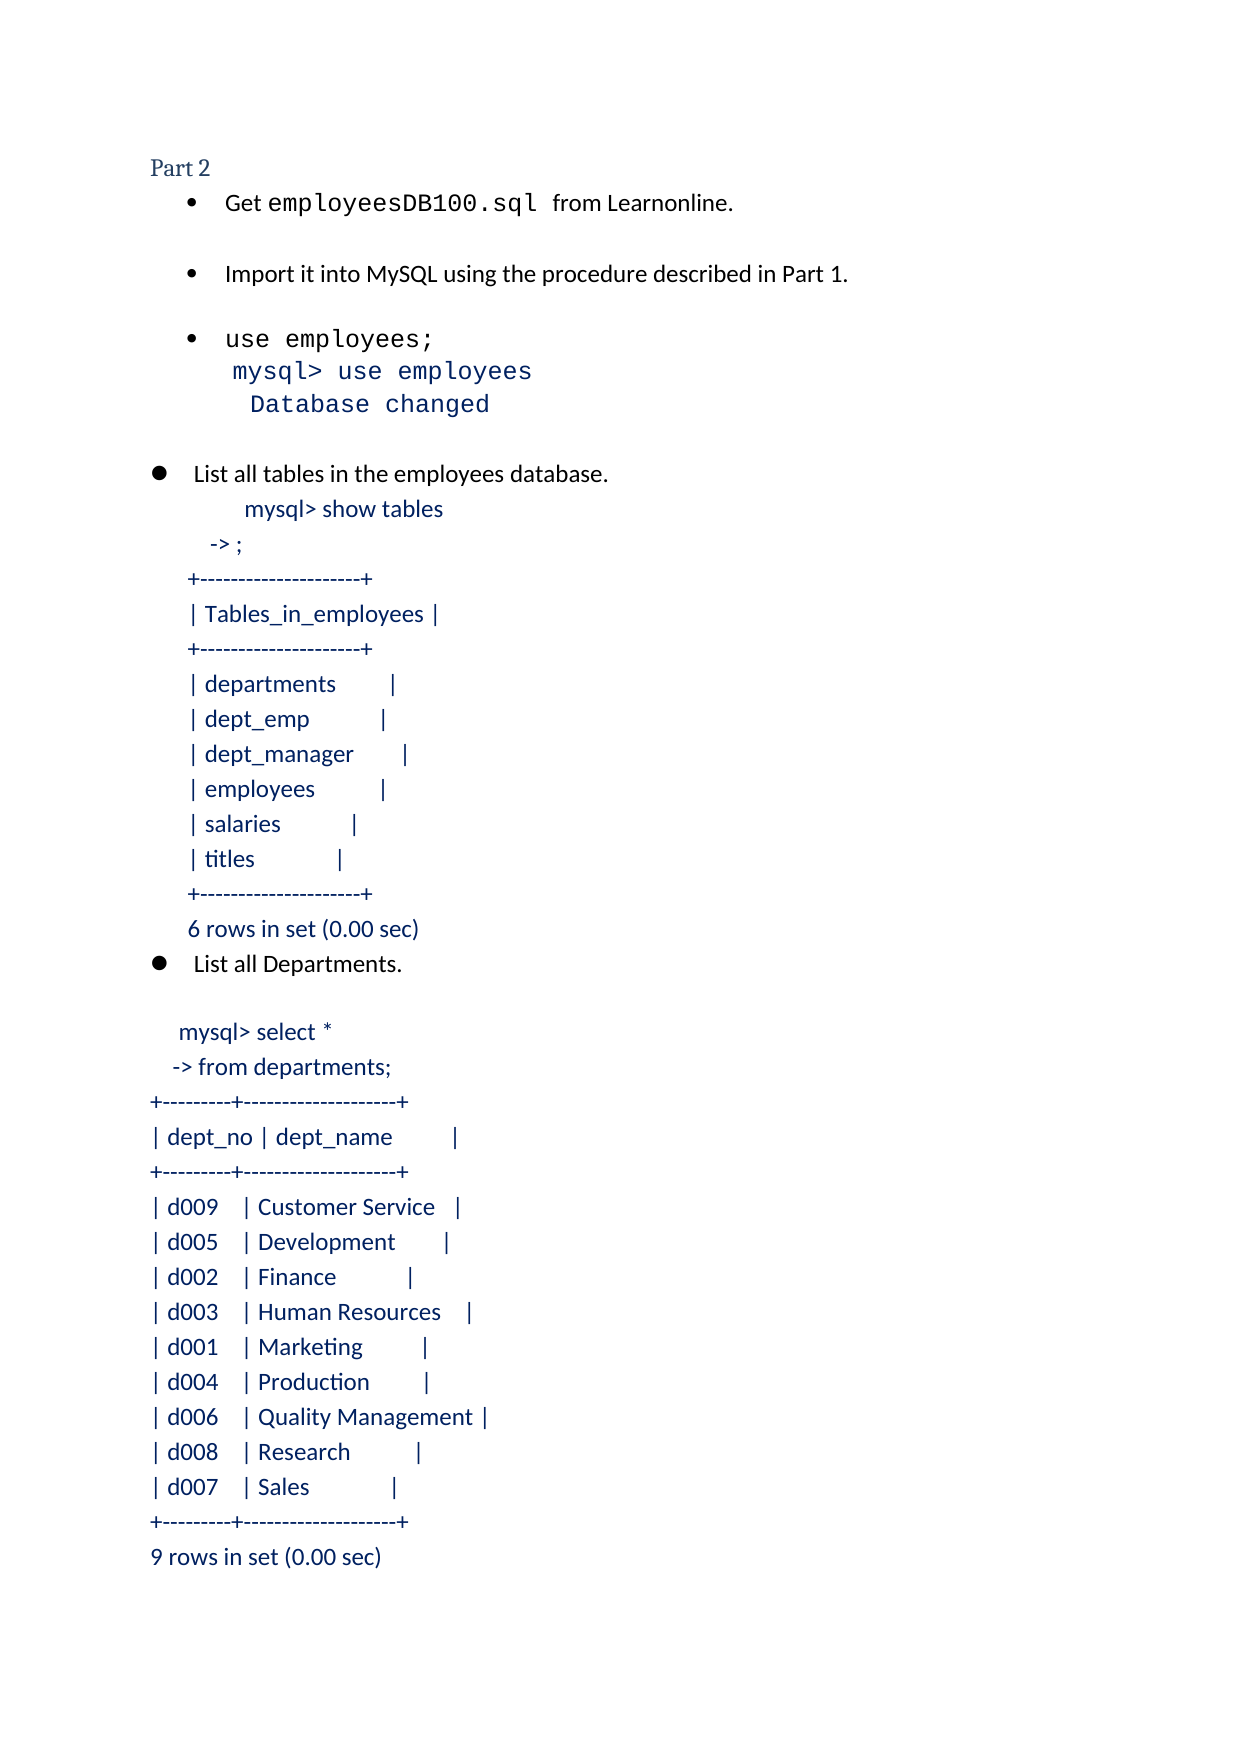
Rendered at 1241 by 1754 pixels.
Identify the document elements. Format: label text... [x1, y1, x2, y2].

list | titles | [187, 844, 1090, 874]
list -> ; [187, 529, 1090, 559]
list mysql> show tables [187, 494, 1090, 524]
list | d001 | Marketing | [150, 1331, 1090, 1361]
subtitle Part 2 [150, 154, 1090, 183]
list | dept_no | dept_name | [150, 1121, 1090, 1151]
list | dept_emp | [187, 704, 1090, 734]
list mysql> select * [150, 1016, 1090, 1046]
list +---------+--------------------+ [150, 1156, 1090, 1186]
list Get employeesDB100.sql from Learnonline. [187, 187, 1090, 219]
list | d008 | Research | [150, 1436, 1090, 1466]
list +---------------------+ [187, 564, 1090, 594]
list | d005 | Development | [150, 1226, 1090, 1256]
list | departments | [187, 669, 1090, 699]
list | salaries | [187, 809, 1090, 839]
list 9 rows in set (0.00 sec) [150, 1541, 1090, 1571]
list | d006 | Quality Management | [150, 1401, 1090, 1431]
list use employees; [187, 326, 1090, 354]
list 6 rows in set (0.00 sec) [187, 914, 1090, 944]
list | dept_manager | [187, 739, 1090, 769]
list +---------------------+ [187, 634, 1090, 664]
list mysql> use employees [187, 359, 1090, 387]
list | Tables_in_employees | [187, 599, 1090, 629]
list | d002 | Finance | [150, 1261, 1090, 1291]
list Database changed [150, 391, 1090, 419]
list | d004 | Production | [150, 1366, 1090, 1396]
list | d007 | Sales | [150, 1471, 1090, 1501]
list | d009 | Customer Service | [150, 1191, 1090, 1221]
list +---------------------+ [187, 879, 1090, 909]
list +---------+--------------------+ [150, 1086, 1090, 1116]
list +---------+--------------------+ [150, 1506, 1090, 1536]
list | d003 | Human Resources | [150, 1296, 1090, 1326]
list List all tables in the employees database. [150, 459, 1090, 489]
list -> from departments; [150, 1051, 1090, 1081]
list List all Departments. [150, 949, 1090, 979]
list Import it into MySQL using the procedure described in Part 1. [187, 259, 1090, 289]
list | employees | [187, 774, 1090, 804]
